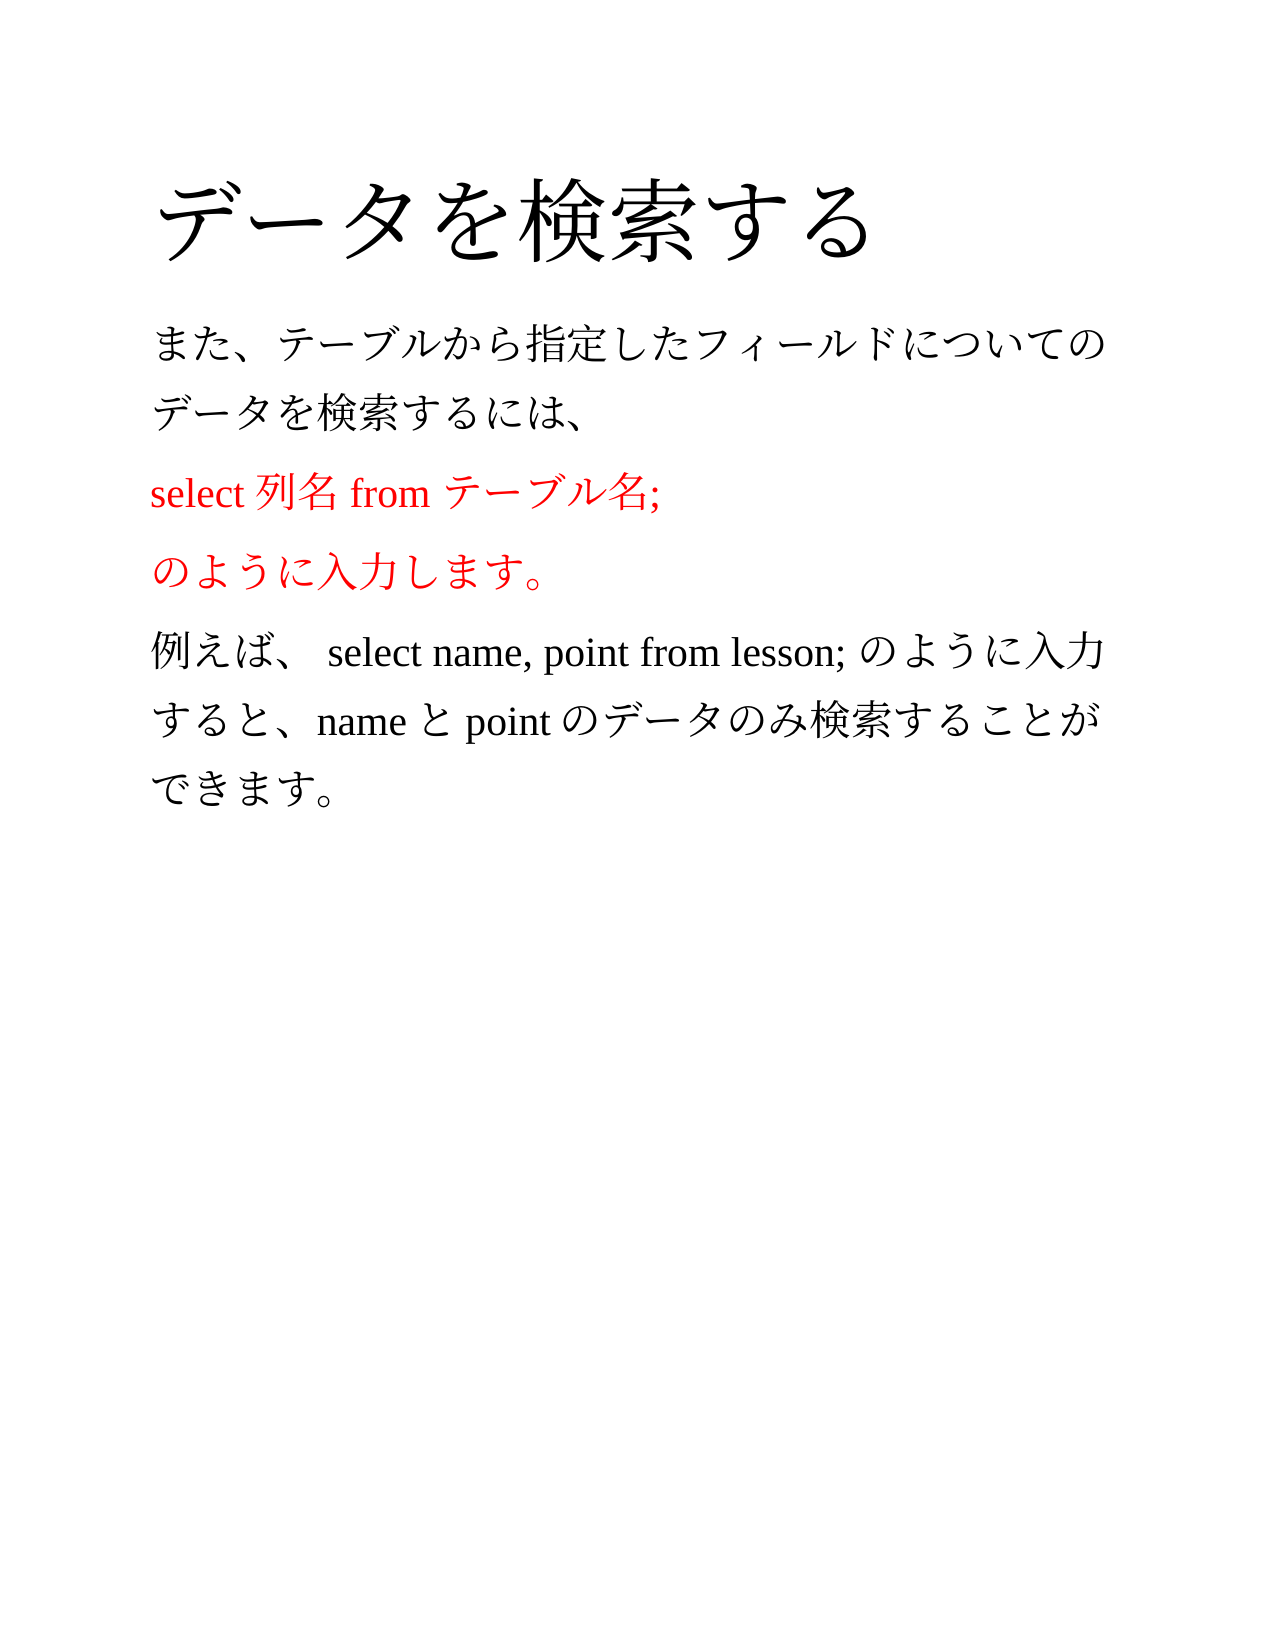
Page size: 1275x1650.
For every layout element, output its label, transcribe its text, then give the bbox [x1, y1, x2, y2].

text また、テーブルから指定したフィールドについてのデータを検索するには、 [150, 312, 1125, 441]
text select 列名 from テーブル名; [150, 460, 1125, 520]
text のように入力します。 [150, 539, 1125, 599]
text 例えば、 select name, point from lesson; のように入力すると、nameとpointのデータのみ検索することができます。 [150, 618, 1125, 816]
text データを検索する [150, 150, 1125, 282]
